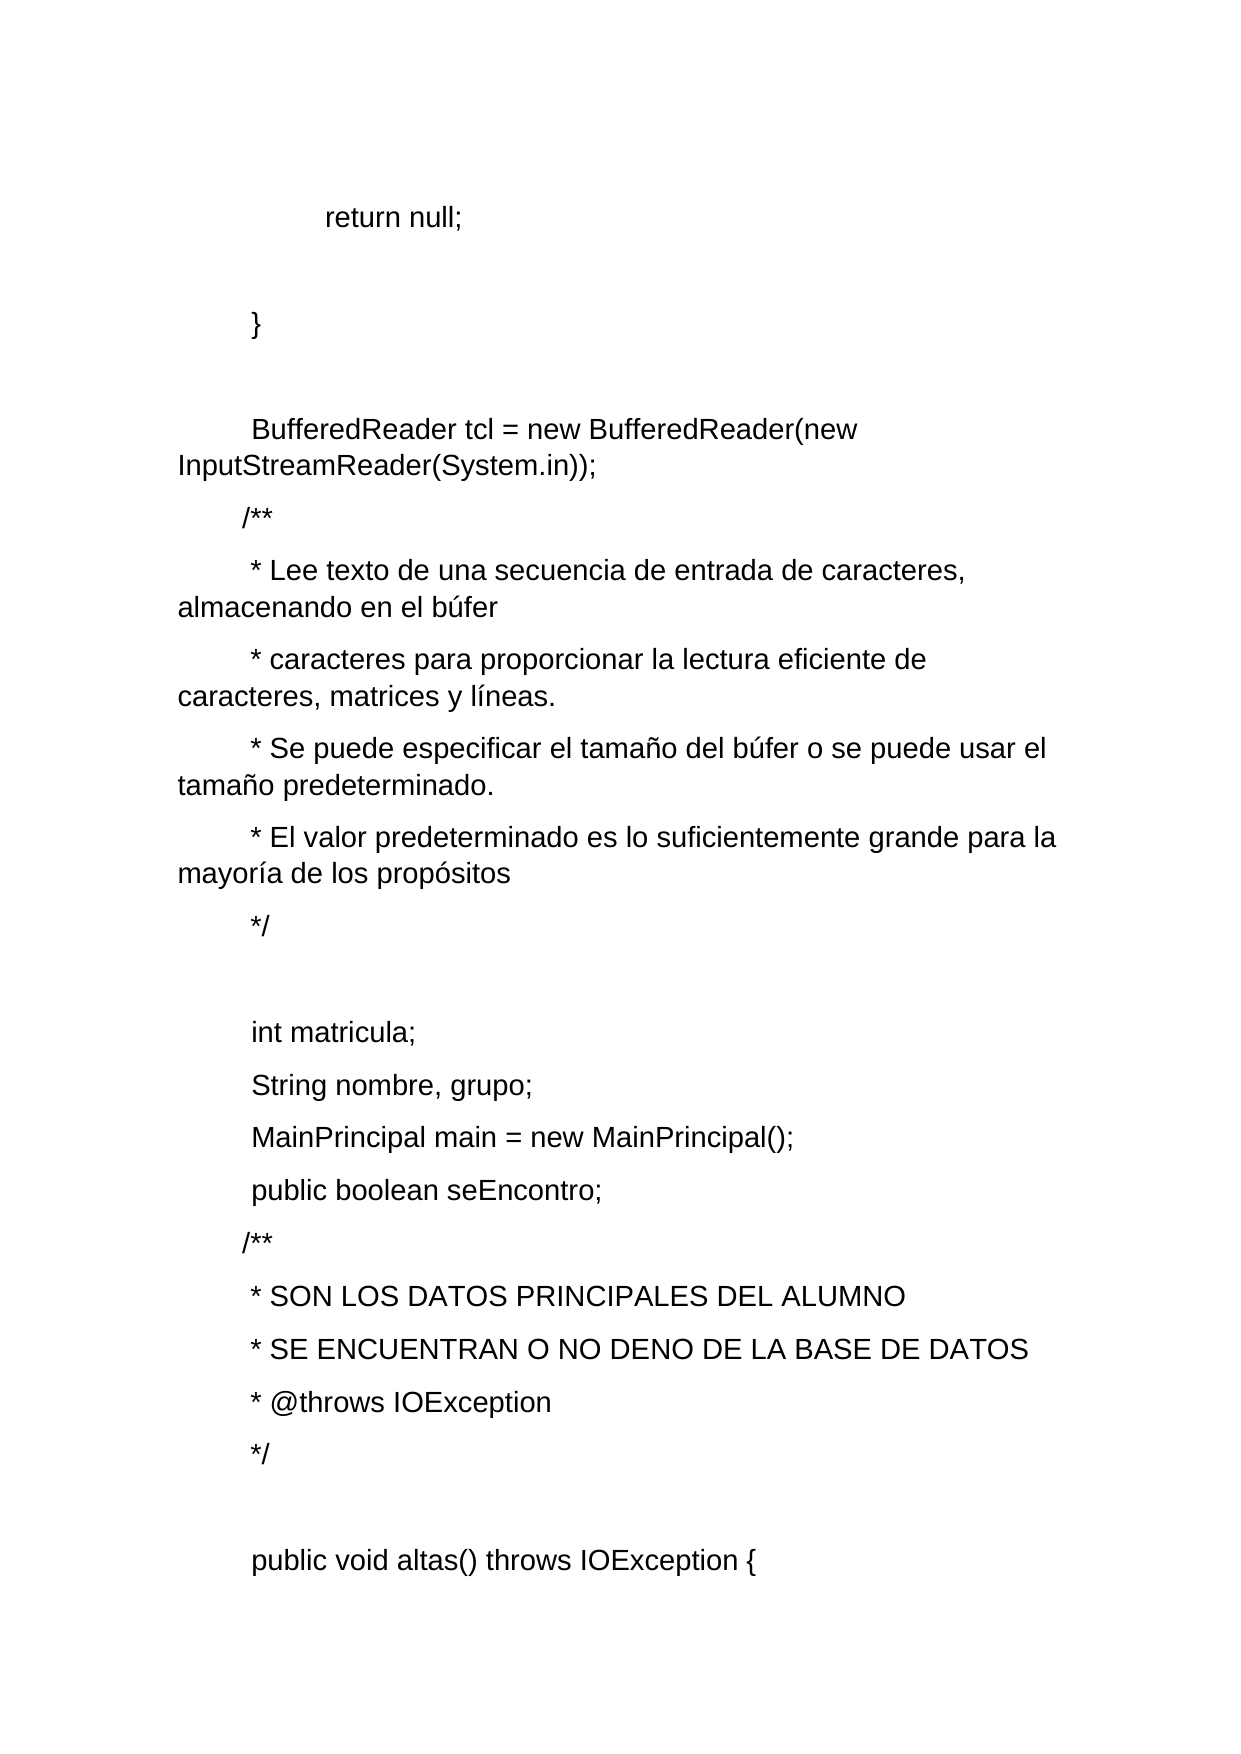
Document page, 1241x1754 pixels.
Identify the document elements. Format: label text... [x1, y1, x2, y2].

text * SON LOS DATOS PRINCIPALES DEL ALUMNO [177, 1279, 1063, 1312]
text String nombre, grupo; [177, 1068, 1063, 1101]
text * @throws IOException [177, 1384, 1063, 1418]
text return null; [177, 200, 1063, 234]
text /** [177, 501, 1063, 534]
text * Se puede especificar el tamaño del búfer o se puede usar el tamaño predeterminado. [177, 731, 1063, 801]
text * caracteres para proporcionar la lectura eficiente de caracteres, matrices y líneas. [177, 642, 1063, 712]
text */ [177, 909, 1063, 943]
text int matricula; [177, 1015, 1063, 1048]
text * Lee texto de una secuencia de entrada de caracteres, almacenando en el búfer [177, 553, 1063, 623]
text * SE ENCUENTRAN O NO DENO DE LA BASE DE DATOS [177, 1332, 1063, 1365]
text public boolean seEncontro; [177, 1173, 1063, 1207]
text MainPrincipal main = new MainPrincipal(); [177, 1121, 1063, 1154]
text } [177, 306, 1063, 339]
text public void altas() throws IOException { [177, 1543, 1063, 1577]
text */ [177, 1437, 1063, 1471]
text BufferedReader tcl = new BufferedReader(new InputStreamReader(System.in)); [177, 412, 1063, 481]
text /** [177, 1226, 1063, 1260]
text * El valor predeterminado es lo suficientemente grande para la mayoría de los propósitos [177, 820, 1063, 890]
